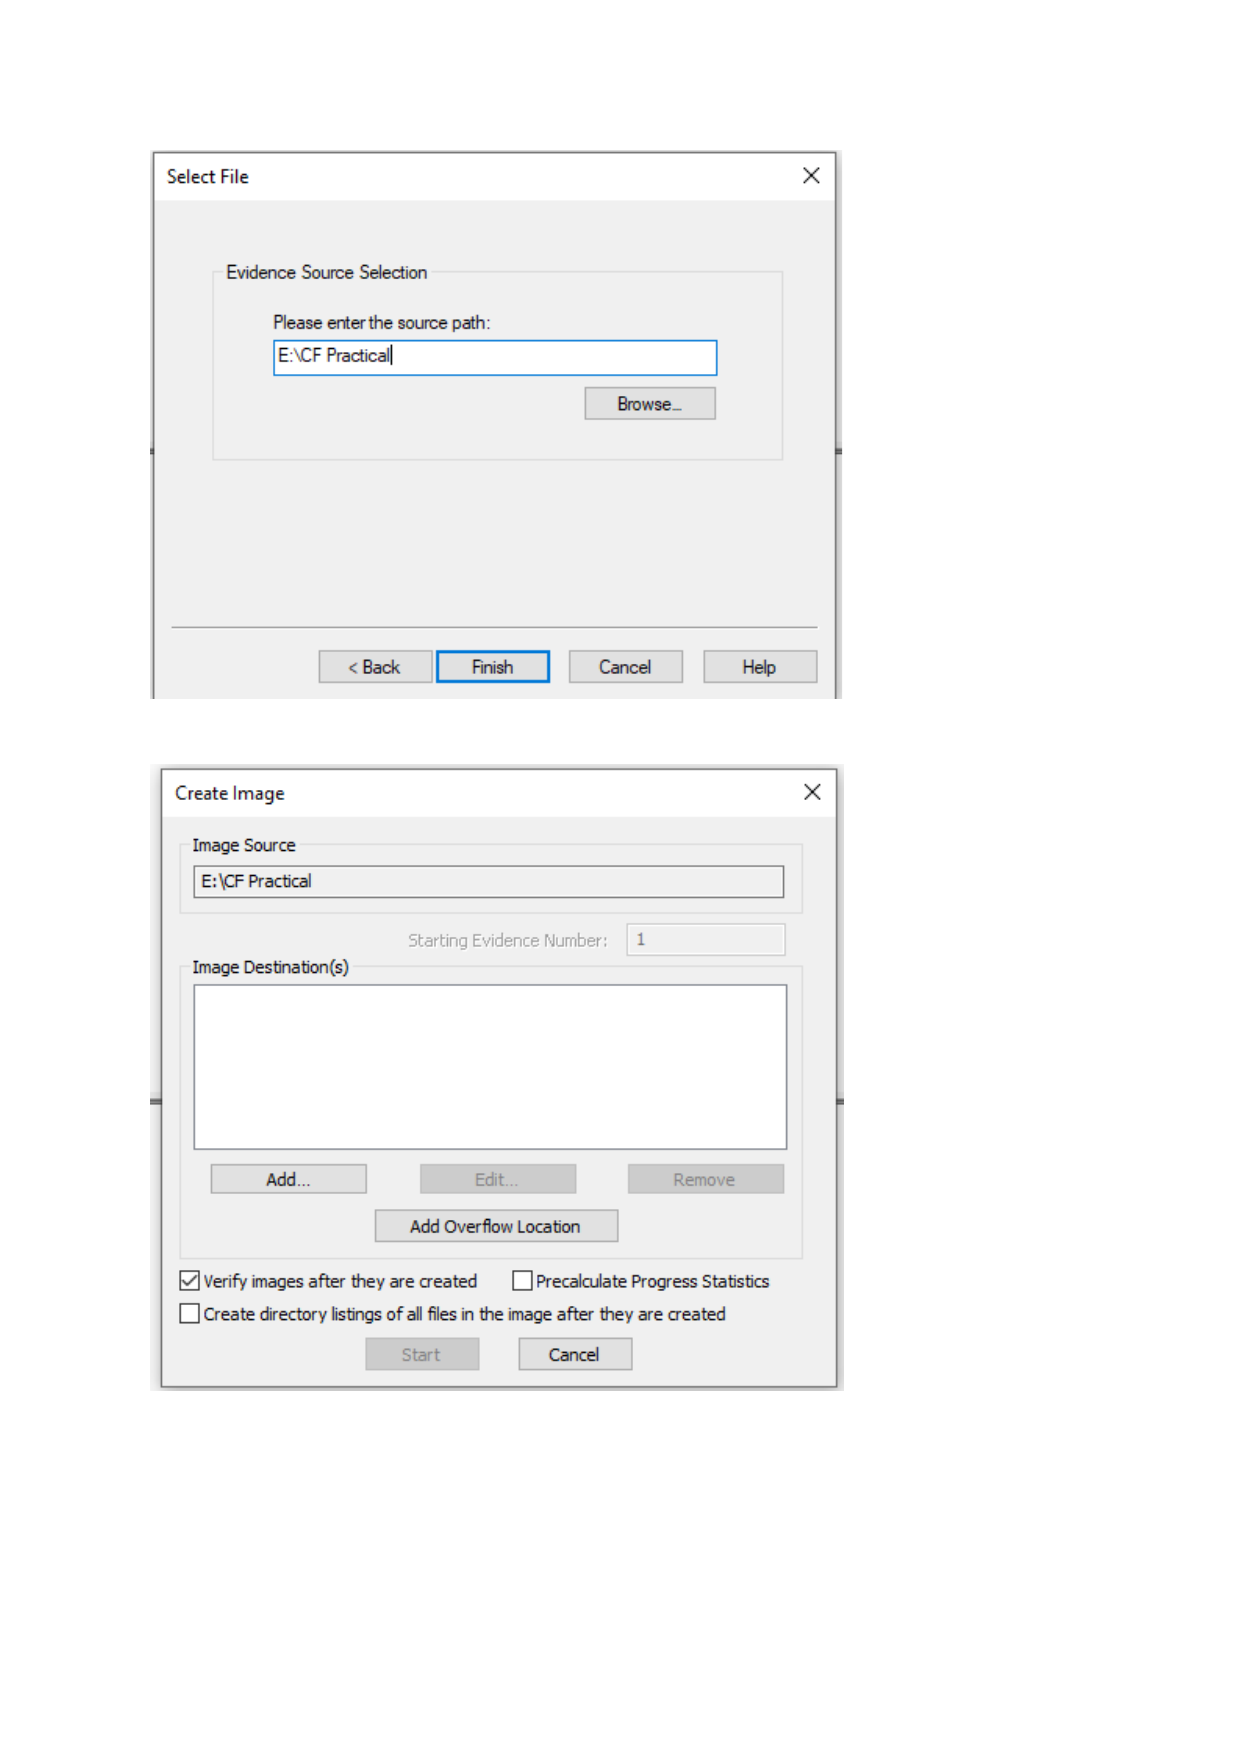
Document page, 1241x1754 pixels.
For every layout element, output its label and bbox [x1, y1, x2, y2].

picture [150, 764, 844, 1391]
picture [150, 150, 843, 699]
